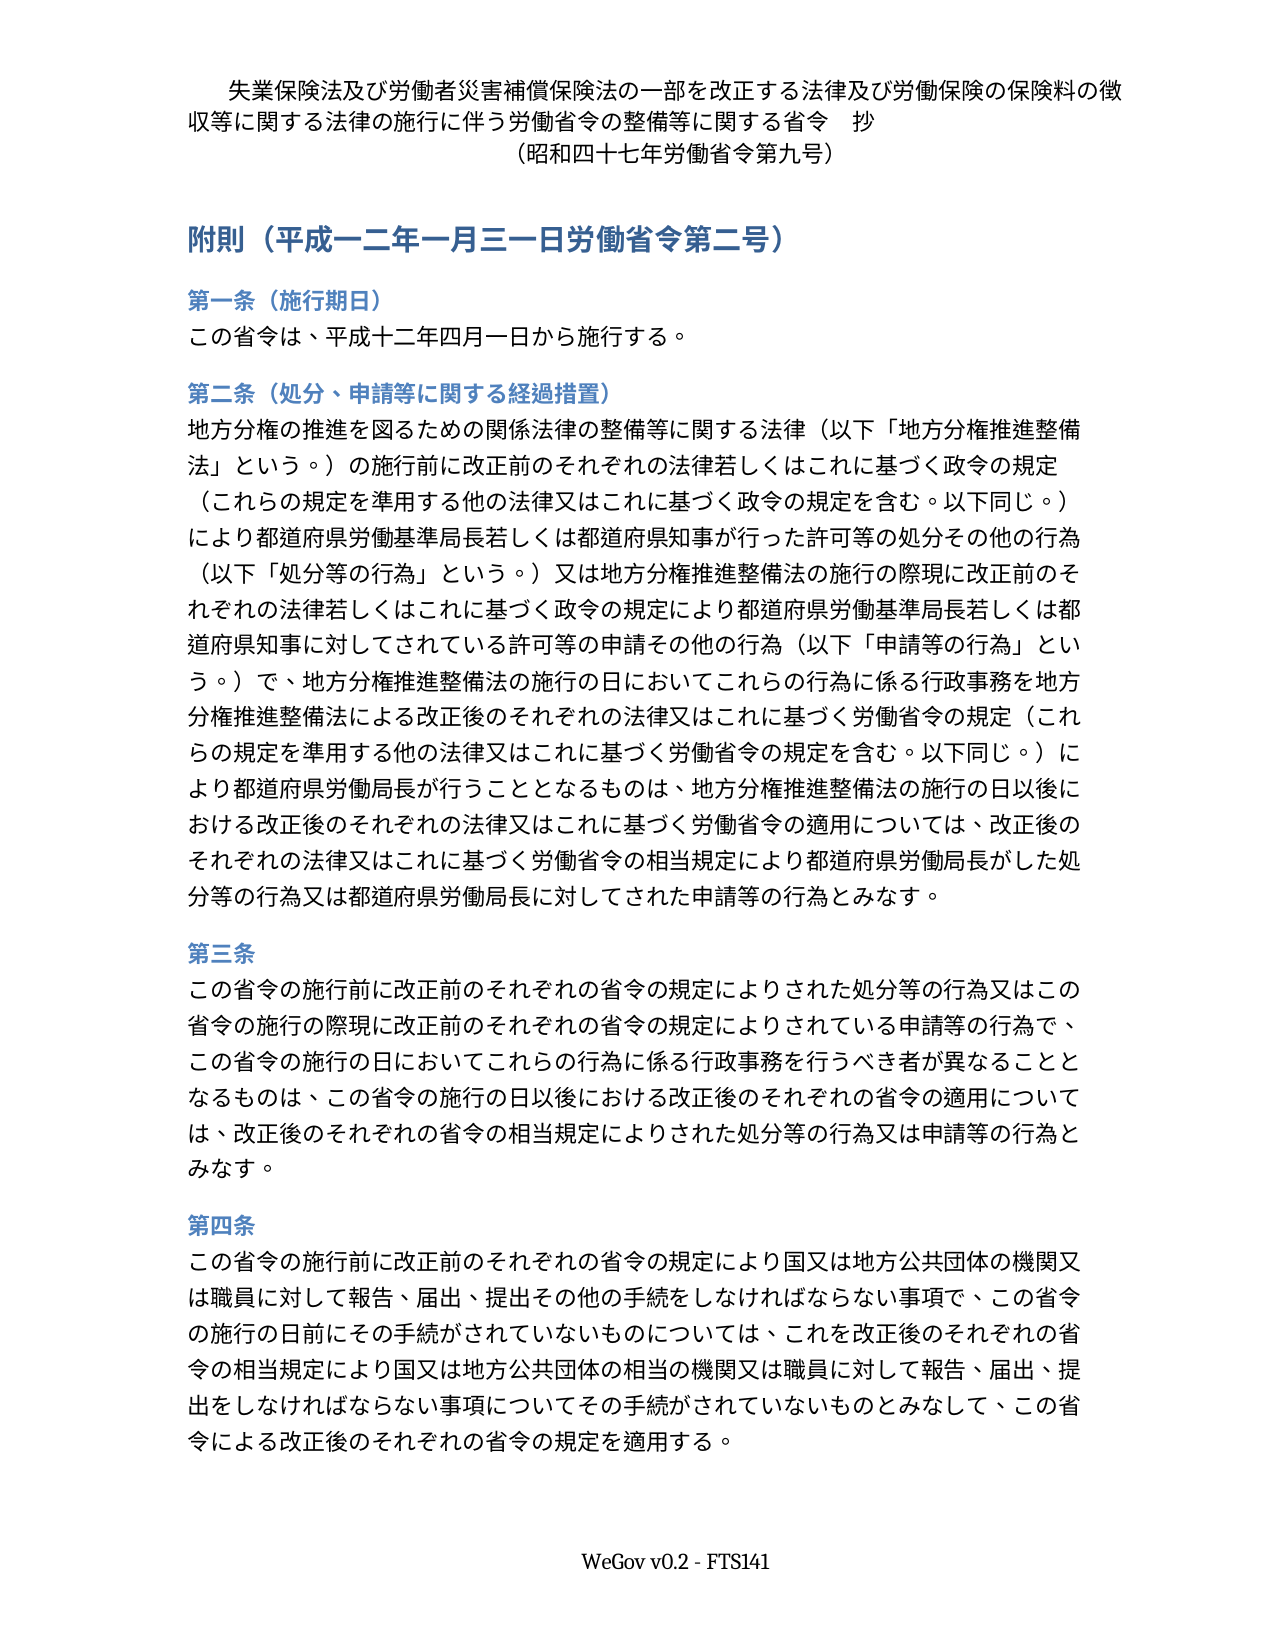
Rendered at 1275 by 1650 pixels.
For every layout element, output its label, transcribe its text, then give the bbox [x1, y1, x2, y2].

subtitle 第三条 [187, 938, 1087, 969]
text この省令の施行前に改正前のそれぞれの省令の規定によりされた処分等の行為又はこの省令の施行の際現に改正前のそれぞれの省令の規定によりされている申請等の行為で、この省令の施行の日においてこれらの行為に係る行政事務を行うべき者が異なることとなるものは、この省令の施行の日以後における改正後のそれぞれの省令の適用については、改正後のそれぞれの省令の相当規定によりされた処分等の行為又は申請等の行為とみなす。 [187, 974, 1087, 1185]
text この省令の施行前に改正前のそれぞれの省令の規定により国又は地方公共団体の機関又は職員に対して報告、届出、提出その他の手続をしなければならない事項で、この省令の施行の日前にその手続がされていないものについては、これを改正後のそれぞれの省令の相当規定により国又は地方公共団体の相当の機関又は職員に対して報告、届出、提出をしなければならない事項についてその手続がされていないものとみなして、この省令による改正後のそれぞれの省令の規定を適用する。 [187, 1246, 1087, 1457]
subtitle 附則（平成一二年一月三一日労働省令第二号） [187, 219, 1087, 258]
text この省令は、平成十二年四月一日から施行する。 [187, 321, 1087, 352]
subtitle 第四条 [187, 1210, 1087, 1241]
text 地方分権の推進を図るための関係法律の整備等に関する法律（以下「地方分権推進整備法」という。）の施行前に改正前のそれぞれの法律若しくはこれに基づく政令の規定（これらの規定を準用する他の法律又はこれに基づく政令の規定を含む。以下同じ。）により都道府県労働基準局長若しくは都道府県知事が行った許可等の処分その他の行為（以下「処分等の行為」という。）又は地方分権推進整備法の施行の際現に改正前のそれぞれの法律若しくはこれに基づく政令の規定により都道府県労働基準局長若しくは都道府県知事に対してされている許可等の申請その他の行為（以下「申請等の行為」という。）で、地方分権推進整備法の施行の日においてこれらの行為に係る行政事務を地方分権推進整備法による改正後のそれぞれの法律又はこれに基づく労働省令の規定（これらの規定を準用する他の法律又はこれに基づく労働省令の規定を含む。以下同じ。）により都道府県労働局長が行うこととなるものは、地方分権推進整備法の施行の日以後における改正後のそれぞれの法律又はこれに基づく労働省令の適用については、改正後のそれぞれの法律又はこれに基づく労働省令の相当規定により都道府県労働局長がした処分等の行為又は都道府県労働局長に対してされた申請等の行為とみなす。 [187, 414, 1087, 912]
subtitle 第二条（処分、申請等に関する経過措置） [187, 378, 1087, 409]
subtitle 第一条（施行期日） [187, 285, 1087, 316]
